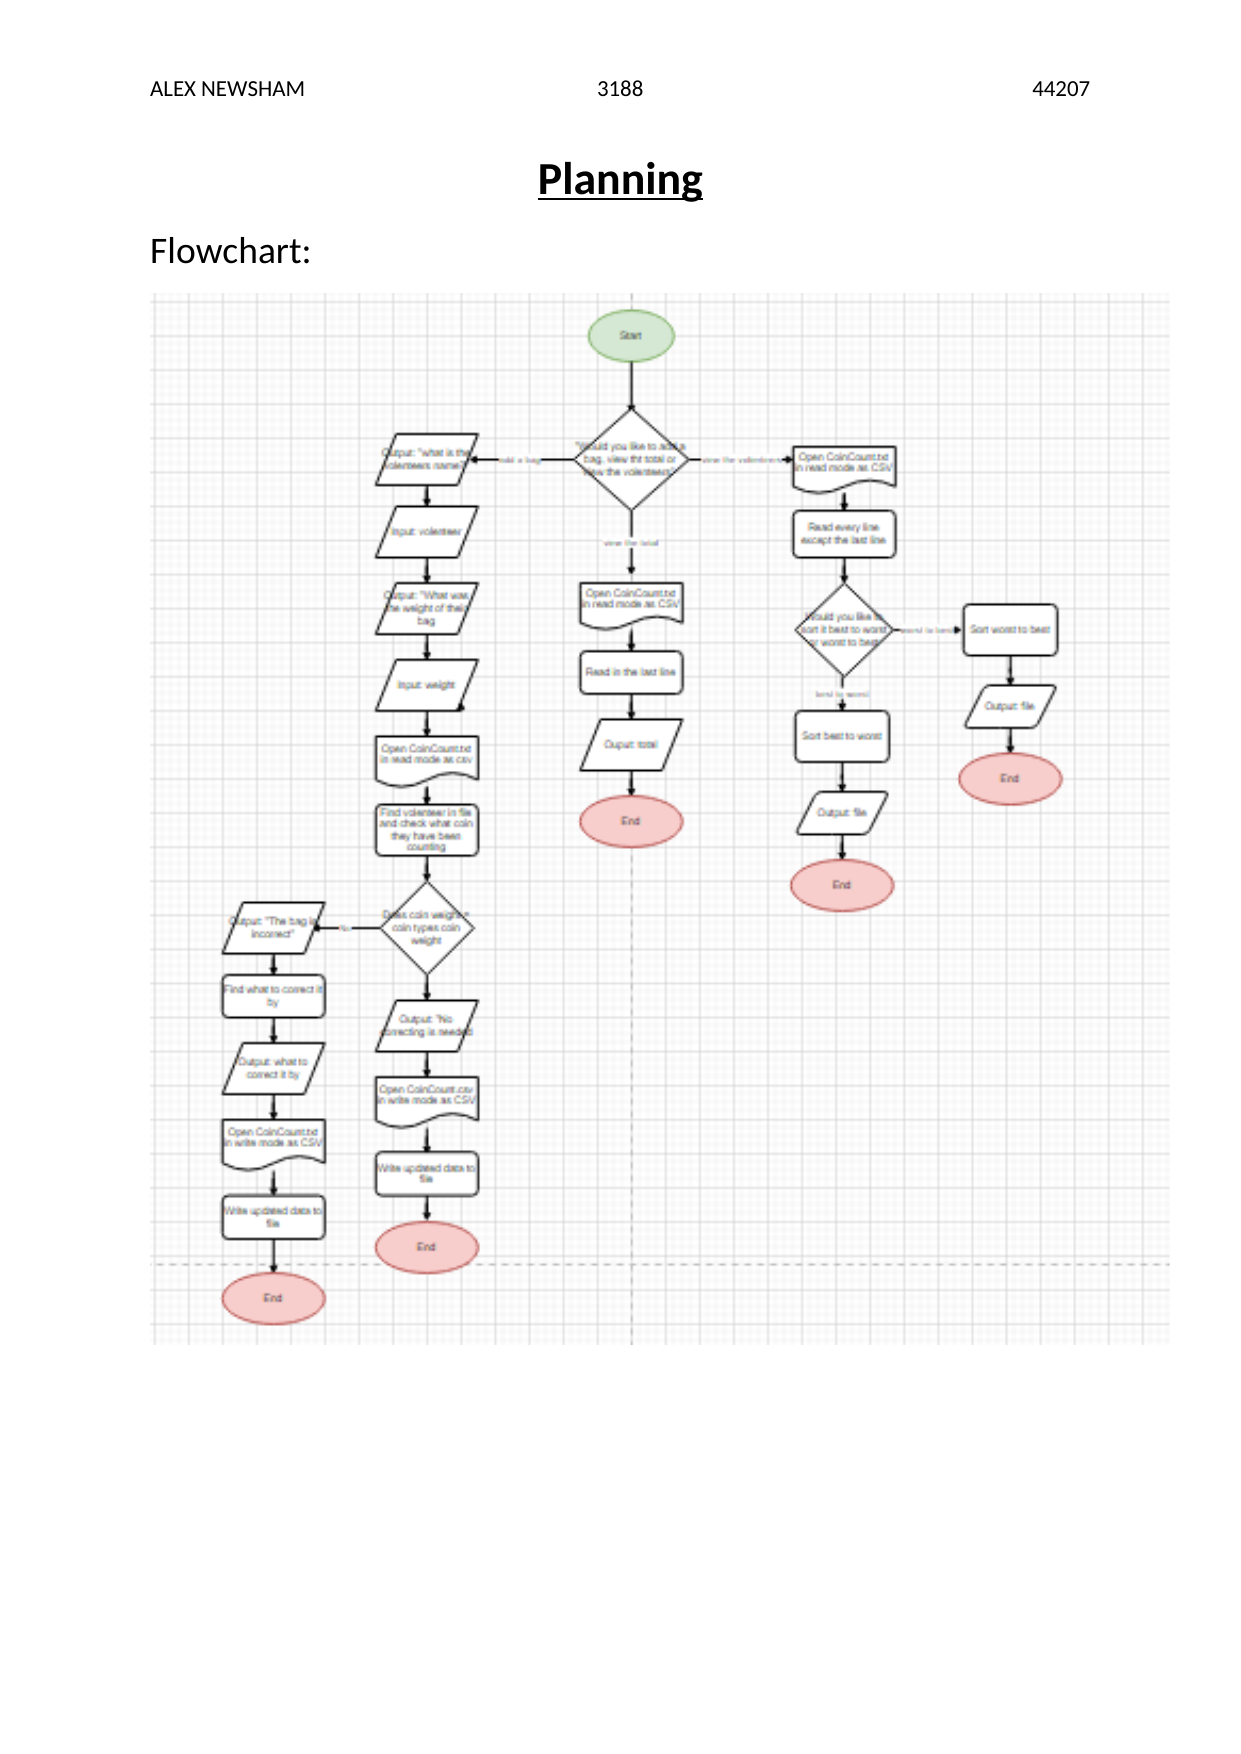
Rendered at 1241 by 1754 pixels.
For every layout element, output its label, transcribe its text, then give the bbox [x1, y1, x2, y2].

picture [150, 293, 1170, 1345]
text Flowchart: [150, 227, 1090, 273]
text Planning [150, 150, 1090, 206]
